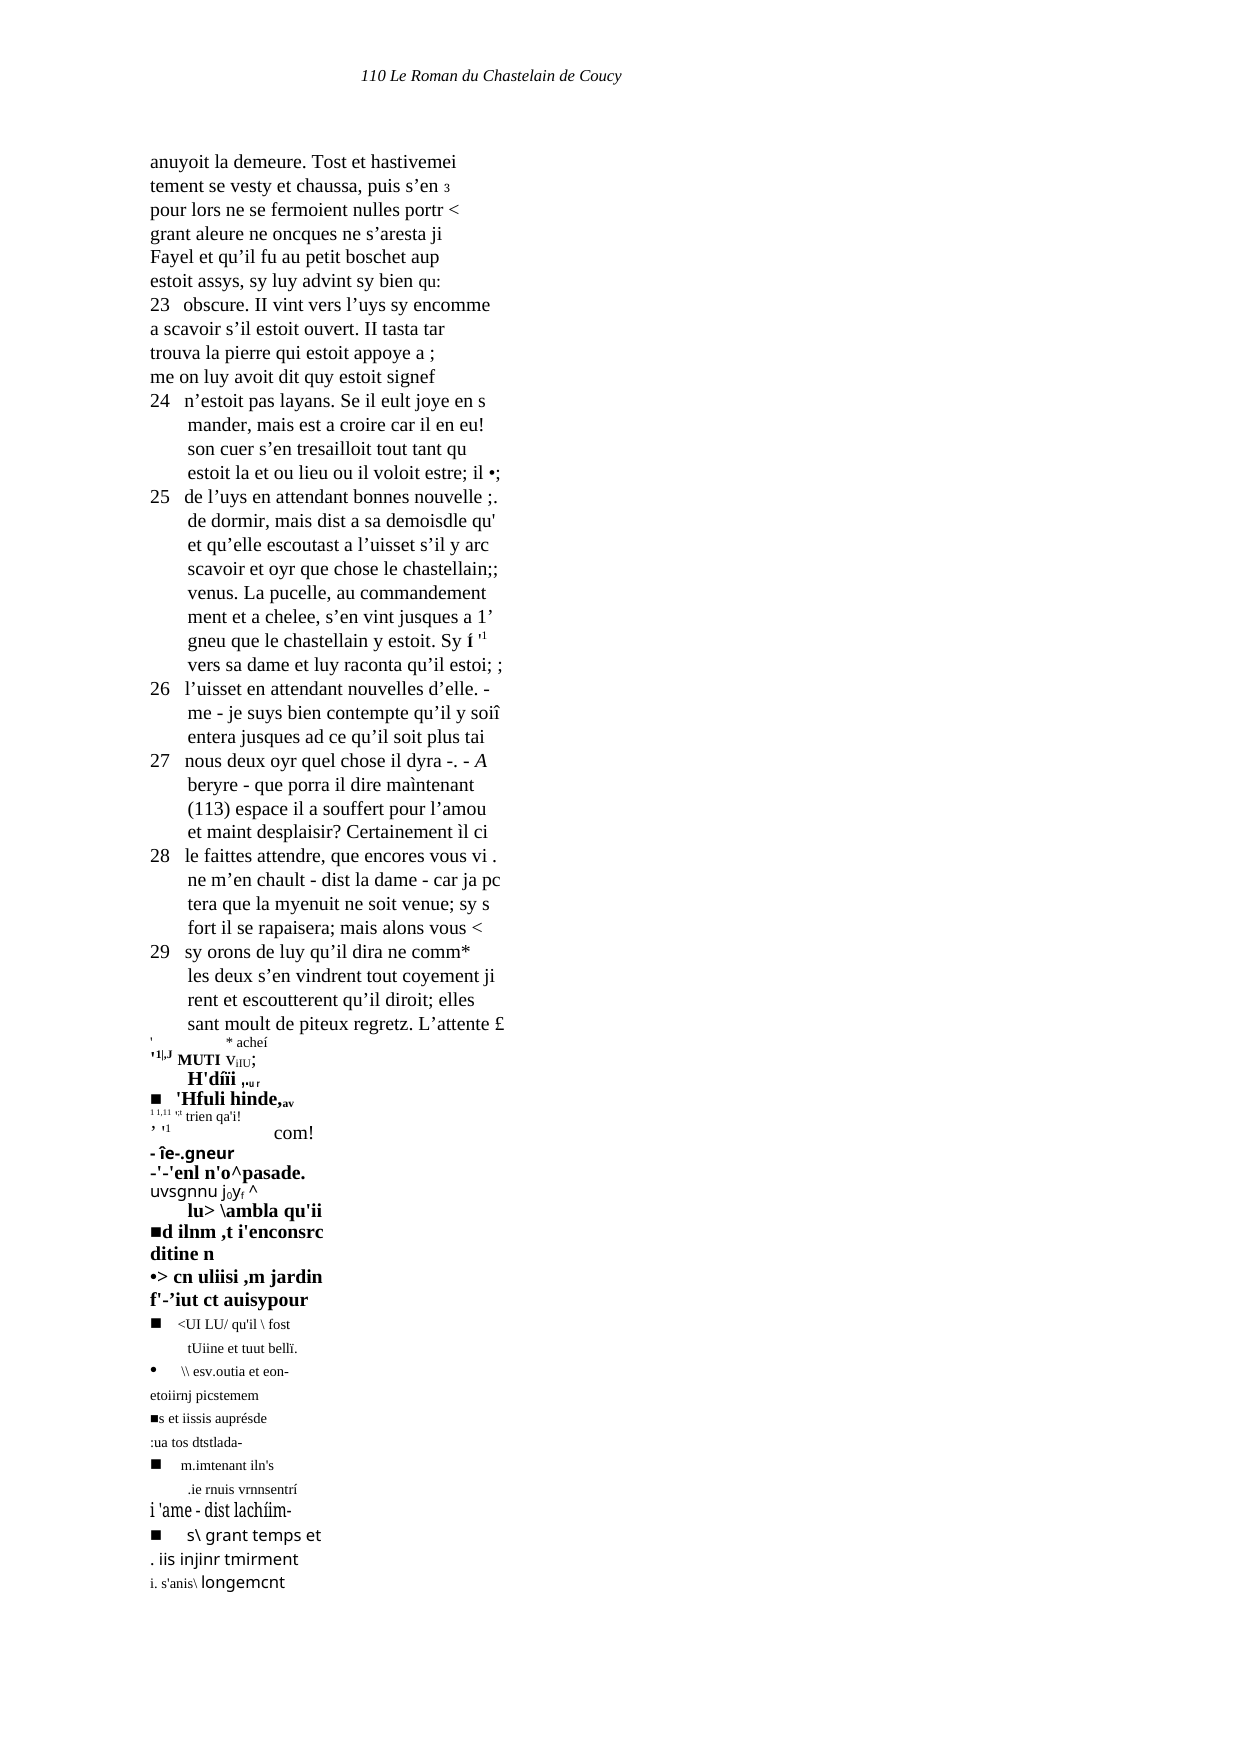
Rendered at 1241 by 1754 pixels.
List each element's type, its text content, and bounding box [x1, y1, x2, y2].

list 'Hfuli hinde,av [150, 1089, 1090, 1109]
text i 'ame - dist lachíim- [150, 1499, 1090, 1523]
text anuyoit la demeure. Tost et hastivemei tement se vesty et chaussa, puis s’en 3 pour lors ne se fermoient nulles portr < grant aleure ne oncques ne s’aresta ji Fayel et qu’il fu au petit boschet aup estoit assys, sy luy advint sy bien qu: [150, 149, 1090, 293]
list l’uisset en attendant nouvelles d’elle. - me - je suys bien contempte qu’il y soiî entera jusques ad ce qu’il soit plus tai [150, 676, 1090, 748]
text '1|,J muti viIU; [150, 1050, 1090, 1070]
text ' * acheí [150, 1035, 1090, 1050]
text lu> \ambla qu'ii ■d ilnm ,t i'enconsrc ditine n [150, 1200, 1090, 1265]
list obscure. II vint vers l’uys sy encomme [150, 293, 1090, 317]
text H'díïi ,.u r [150, 1070, 1090, 1089]
list le faittes attendre, que encores vous vi . ne m’en chault - dist la dame - car ja pc tera que la myenuit ne soit venue; sy s fort il se rapaisera; mais alons vous < [150, 844, 1090, 939]
list n’estoit pas layans. Se il eult joye en s mander, mais est a croire car il en eu! son cuer s’en tresailloit tout tant qu estoit la et ou lieu ou il voloit estre; il •; [150, 388, 1090, 484]
text ’ '1 com! [150, 1124, 1090, 1144]
text a scavoir s’il estoit ouvert. II tasta tar trouva la pierre qui estoit appoye a ; me on luy avoit dit quy estoit signef [150, 317, 1090, 388]
list m.imtenant iln's .ie rnuis vrnnsentrí [150, 1452, 1090, 1499]
list de l’uys en attendant bonnes nouvelle ;. de dormir, mais dist a sa demoisdle qu' et qu’elle escoutast a l’uisset s’il y arc scavoir et oyr que chose le chastellain;; venus. La pucelle, au commandement ment et a chelee, s’en vint jusques a 1’ gneu que le chastellain y estoit. Sy í '1 vers sa dame et luy raconta qu’il estoi; ; [150, 484, 1090, 676]
list sy orons de luy qu’il dira ne comm* les deux s’en vindrent tout coyement ji rent et escoutterent qu’il diroit; elles sant moult de piteux regretz. L’attente £ [150, 939, 1090, 1035]
list s\ grant temps et . iis injinr tmirment i. s'anis\ longemcnt [150, 1523, 1090, 1593]
text 1 1,11 ';t trien qa'i! [150, 1109, 1090, 1124]
list \\ esv.outia et eon- etoiirnj picstemem ■s et iissis auprésde :ua tos dtstlada- [150, 1358, 1090, 1452]
list <UI LU/ qu'il \ fost tUiine et tuut bellï. [150, 1311, 1090, 1358]
text uvsgnnu j0yf ^ [150, 1184, 1090, 1200]
list nous deux oyr quel chose il dyra -. - A beryre - que porra il dire maìntenant (113) espace il a souffert pour l’amou et maint desplaisir? Certainement ìl ci [150, 748, 1090, 844]
text •> cn uliisi ,m jardin f'-’iut ct auisypour [150, 1265, 1090, 1311]
text - îe-.gneur -'-'enl n'o^pasade. [150, 1144, 1090, 1184]
